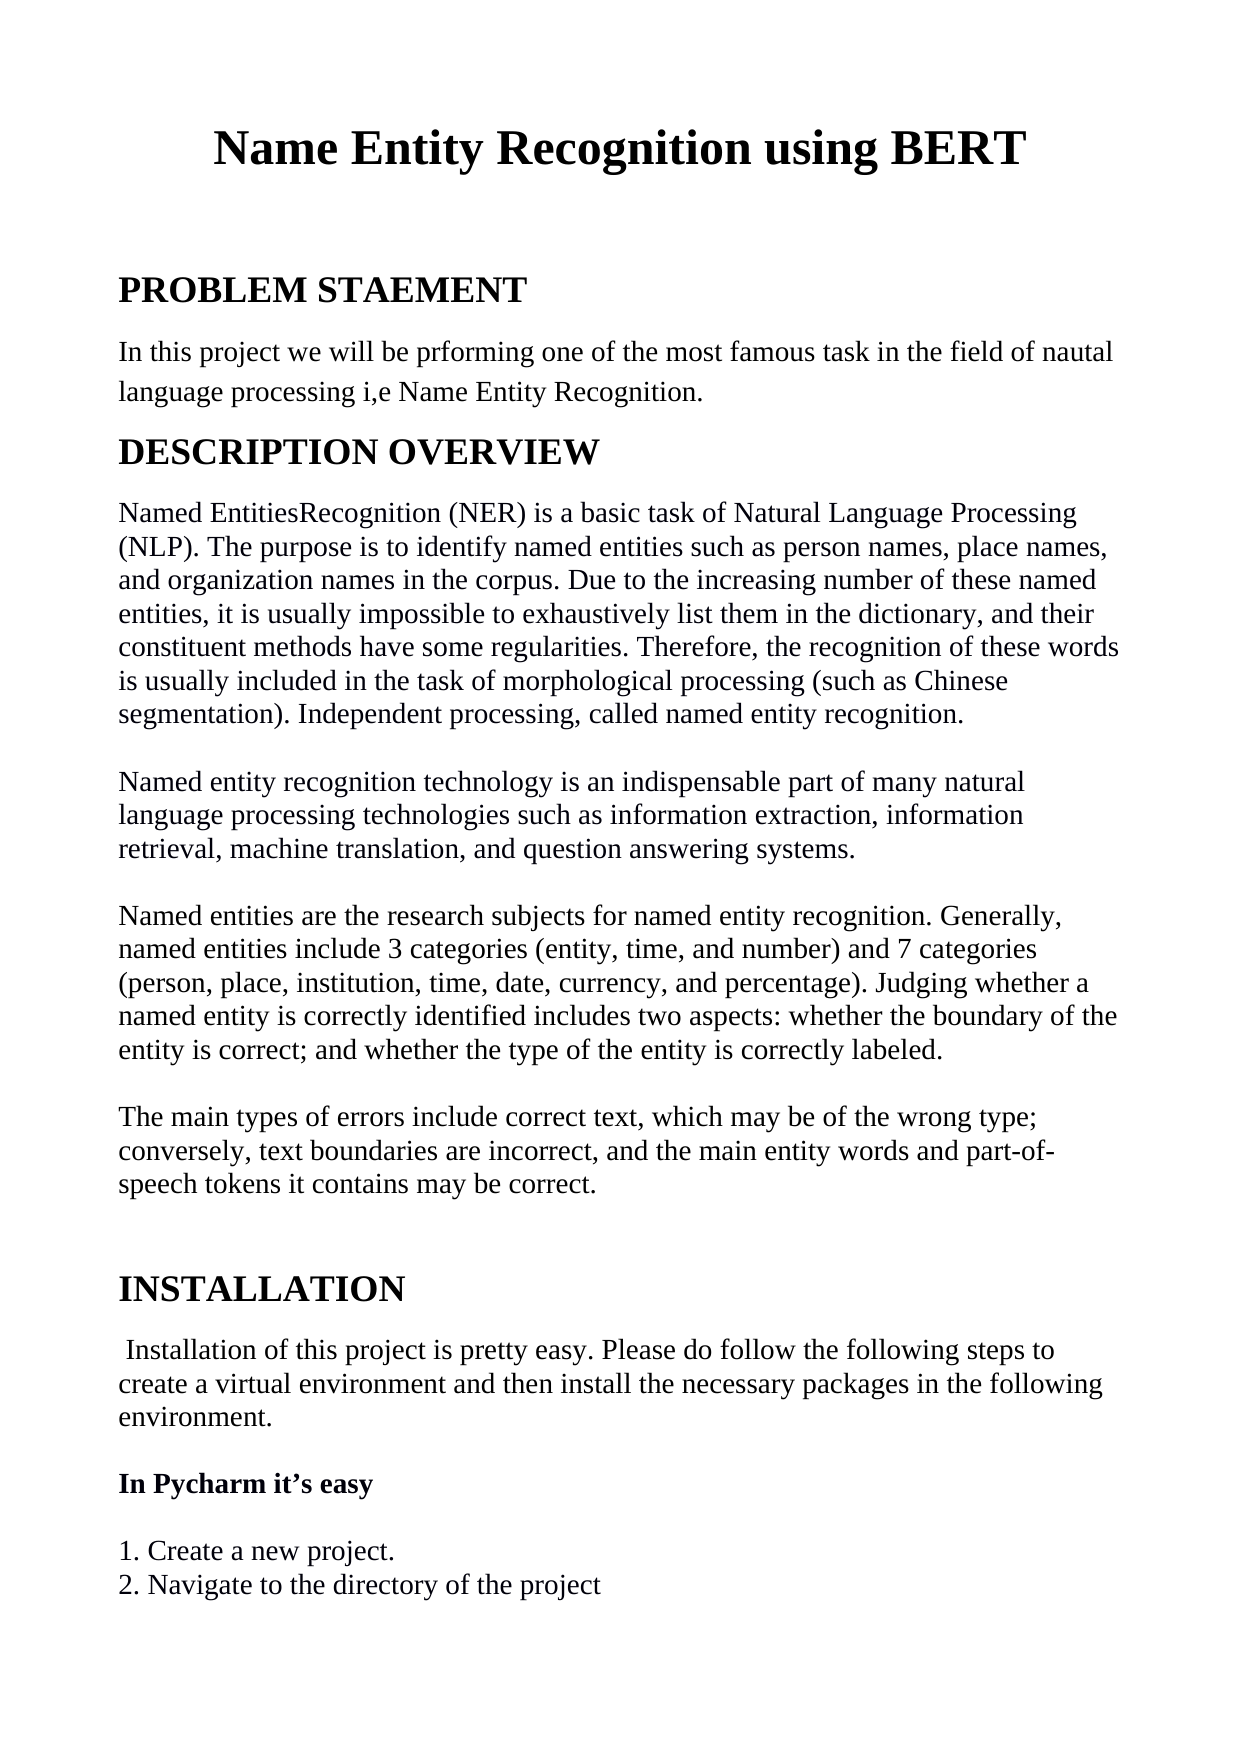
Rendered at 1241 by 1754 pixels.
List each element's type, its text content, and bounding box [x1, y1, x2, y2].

text Named entity recognition technology is an indispensable part of many natural language processing technologies such as information extraction, information retrieval, machine translation, and question answering systems. [118, 764, 1122, 864]
text 1. Create a new project. [118, 1533, 1122, 1567]
text INSTALLATION [118, 1266, 1122, 1309]
text Named EntitiesRecognition (NER) is a basic task of Natural Language Processing (NLP). The purpose is to identify named entities such as person names, place names, and organization names in the corpus. Due to the increasing number of these named entities, it is usually impossible to exhaustively list them in the dictionary, and their constituent methods have some regularities. Therefore, the recognition of these words is usually included in the task of morphological processing (such as Chinese segmentation). Independent processing, called named entity recognition. [118, 495, 1122, 730]
text Name Entity Recognition using BERT [118, 118, 1122, 176]
text 2. Navigate to the directory of the project [118, 1567, 1122, 1601]
text Installation of this project is pretty easy. Please do follow the following steps to create a virtual environment and then install the necessary packages in the following environment. [118, 1332, 1122, 1433]
text PROBLEM STAEMENT [118, 268, 1122, 311]
text In this project we will be prforming one of the most famous task in the field of nautal language processing i,e Name Entity Recognition. [118, 334, 1122, 408]
text The main types of errors include correct text, which may be of the wrong type; conversely, text boundaries are incorrect, and the main entity words and part-of-speech tokens it contains may be correct. [118, 1099, 1122, 1200]
text Named entities are the research subjects for named entity recognition. Generally, named entities include 3 categories (entity, time, and number) and 7 categories (person, place, institution, time, date, currency, and percentage). Judging whether a named entity is correctly identified includes two aspects: whether the boundary of the entity is correct; and whether the type of the entity is correctly labeled. [118, 898, 1122, 1066]
text DESCRIPTION OVERVIEW [118, 429, 1122, 472]
text In Pycharm it’s easy [118, 1466, 1122, 1500]
